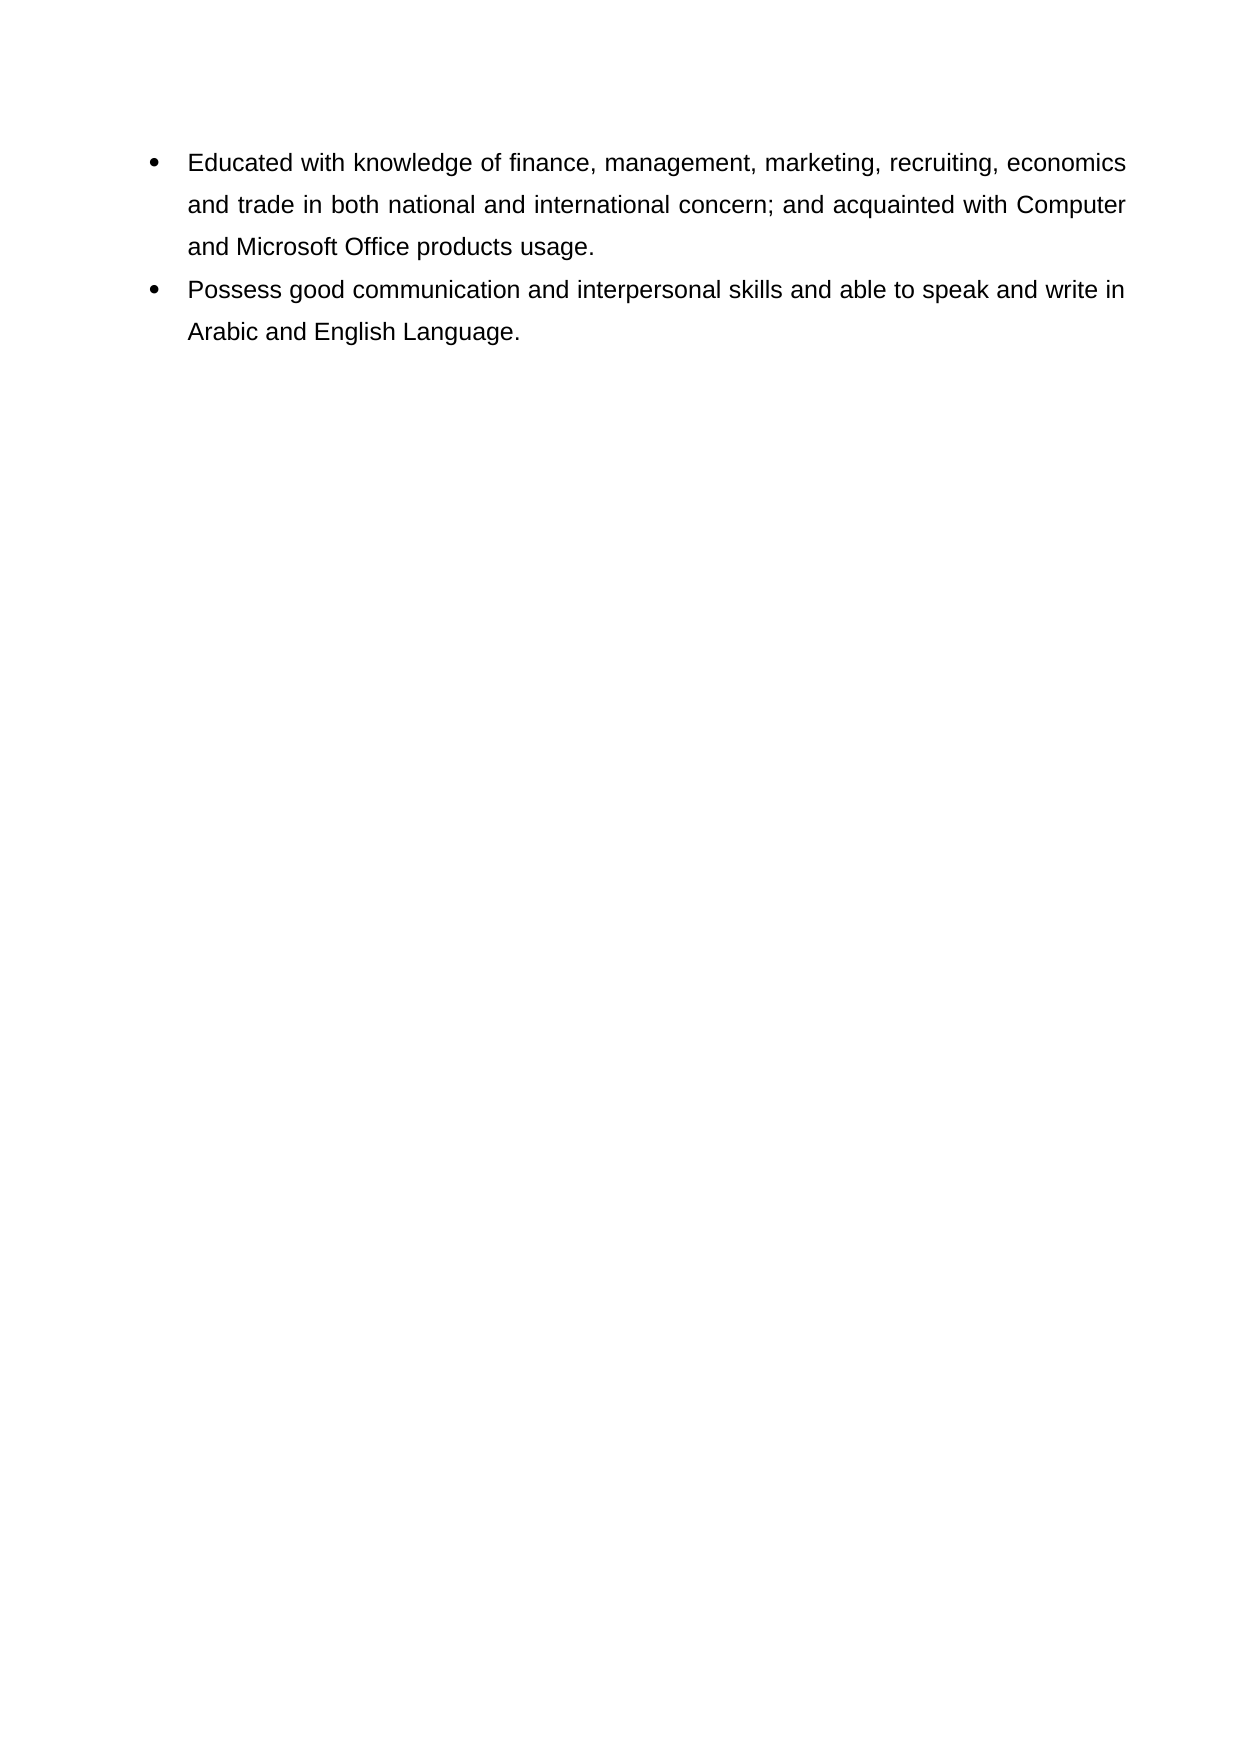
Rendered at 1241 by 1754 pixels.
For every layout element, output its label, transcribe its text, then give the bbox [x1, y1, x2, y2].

list Possess good communication and interpersonal skills and able to speak and write in Arabic and English Language. [150, 275, 1127, 346]
list Educated with knowledge of finance, management, marketing, recruiting, economics and trade in both national and international concern; and acquainted with Computer and Microsoft Office products usage. [150, 148, 1128, 261]
